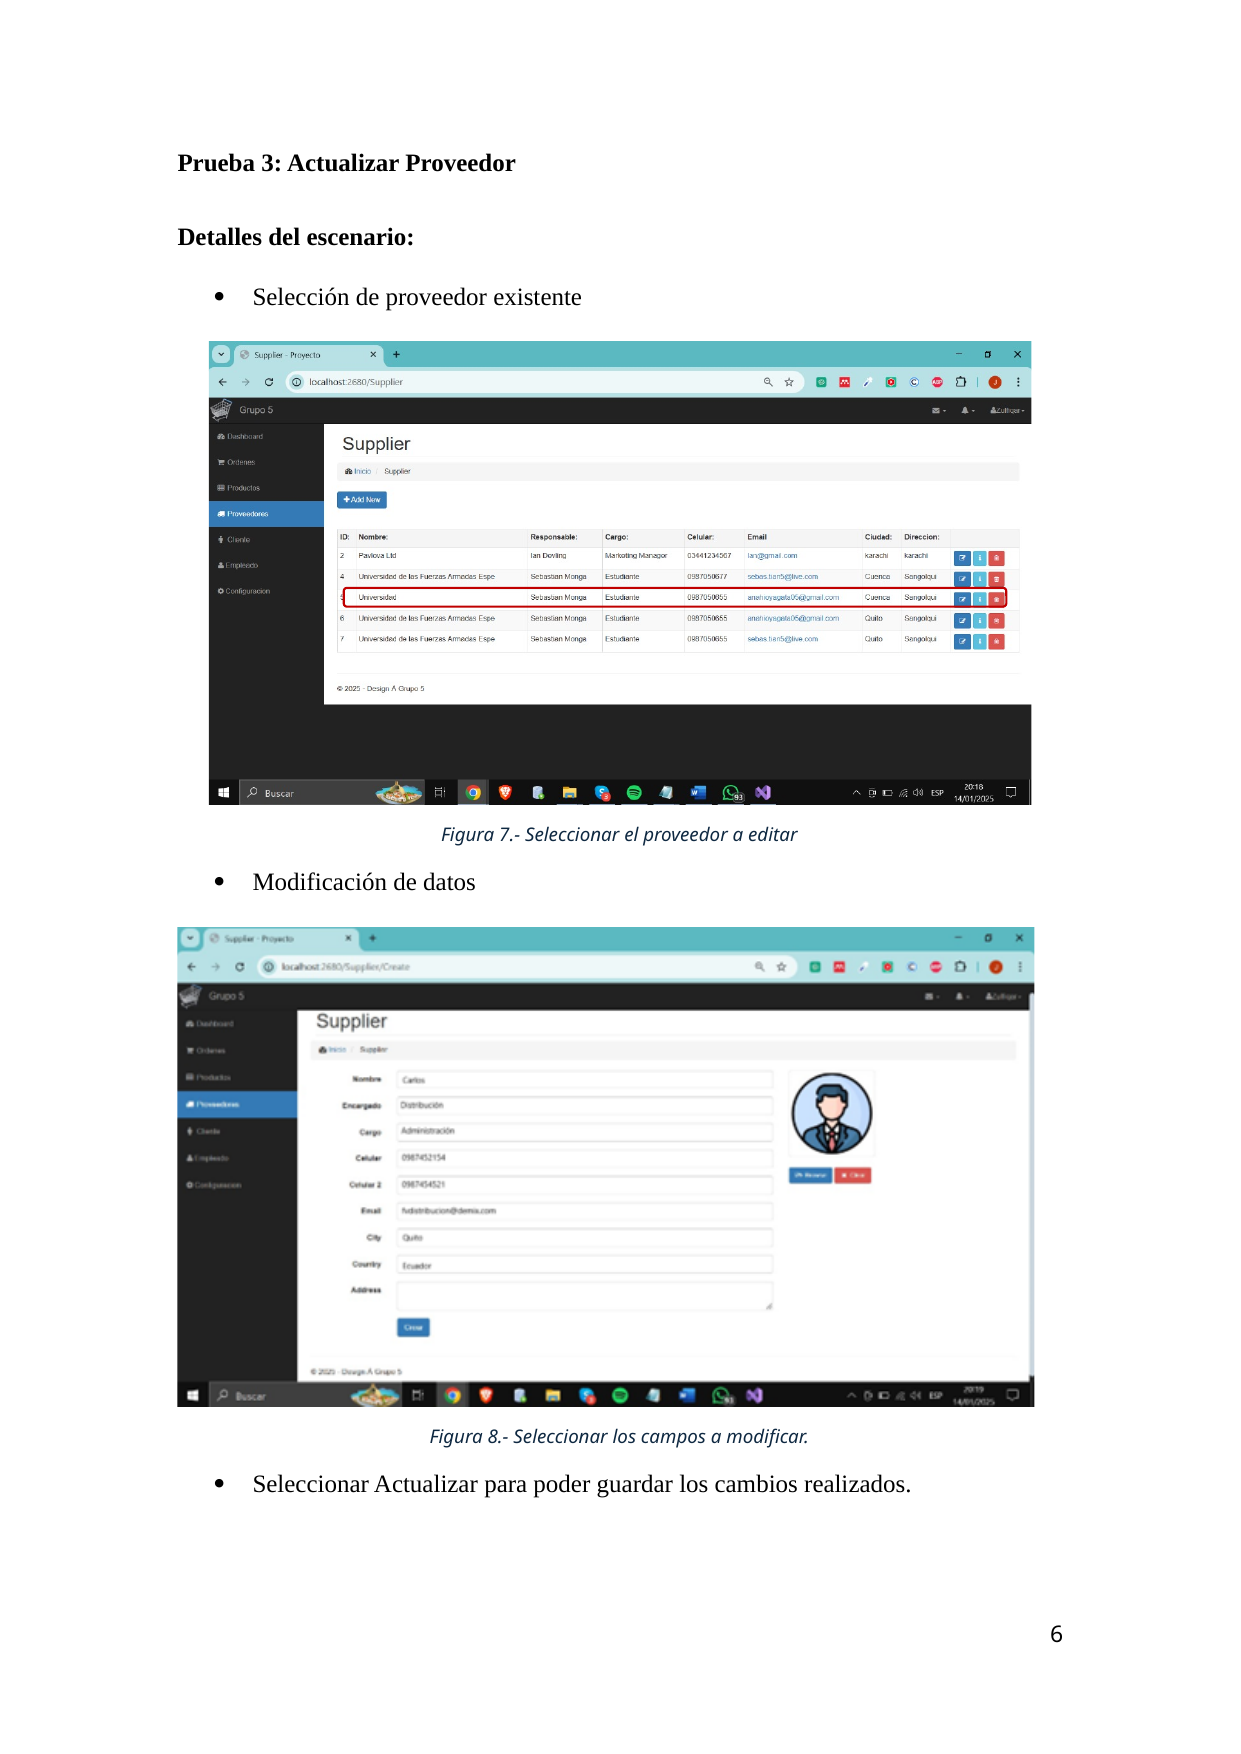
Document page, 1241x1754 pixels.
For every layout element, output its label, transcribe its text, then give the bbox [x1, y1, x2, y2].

list Selección de proveedor existente [215, 282, 1063, 310]
picture [208, 341, 1032, 805]
text Figura 8.- Seleccionar los campos a modificar. [177, 1423, 1063, 1449]
list Seleccionar Actualizar para poder guardar los cambios realizados. [215, 1469, 1063, 1498]
text Figura 7.- Seleccionar el proveedor a editar [177, 821, 1063, 846]
text Prueba 3: Actualizar Proveedor [177, 148, 1063, 176]
list Modificación de datos [215, 867, 1063, 896]
text Detalles del escenario: [177, 222, 1063, 251]
picture [177, 927, 1035, 1407]
